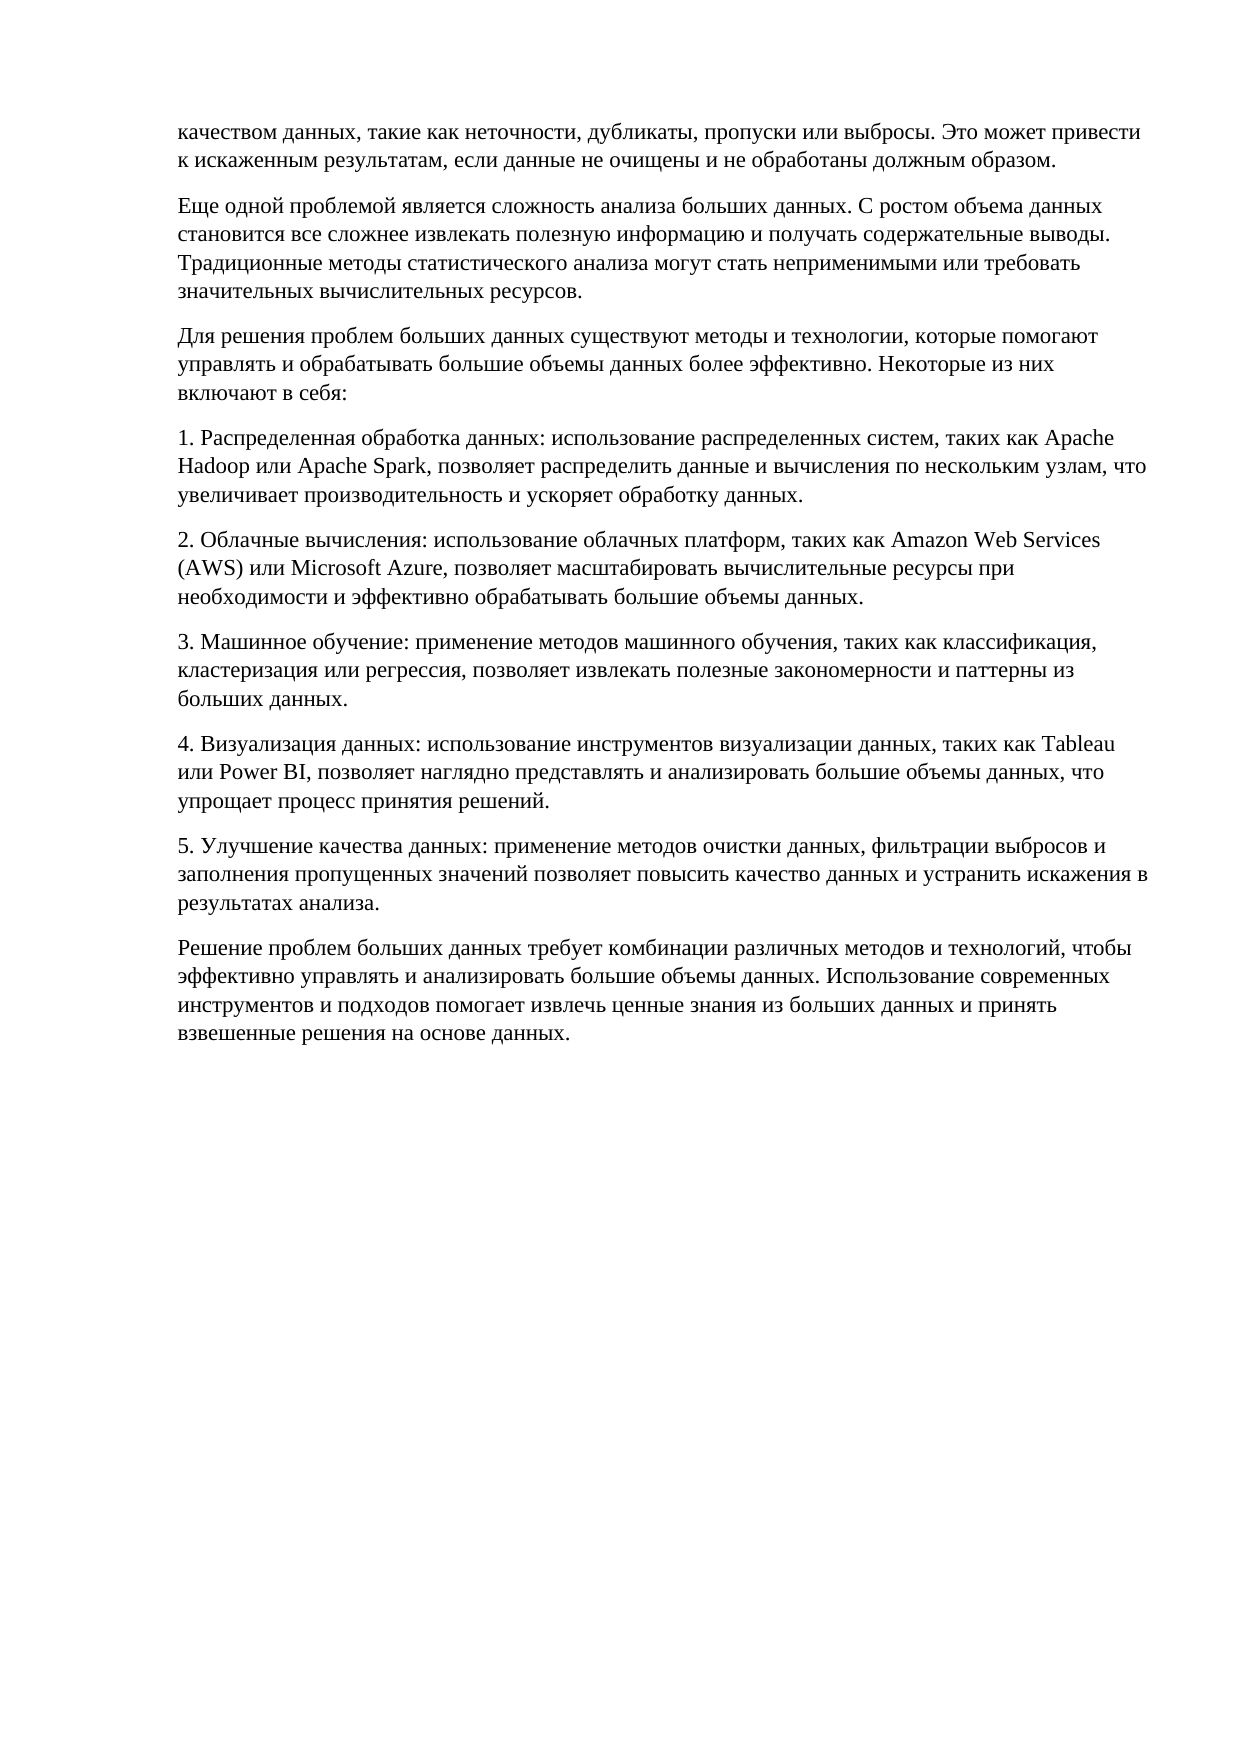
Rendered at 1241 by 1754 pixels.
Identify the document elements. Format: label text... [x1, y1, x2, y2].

text 5. Улучшение качества данных: применение методов очистки данных, фильтрации выбросов и заполнения пропущенных значений позволяет повысить качество данных и устранить искажения в результатах анализа. [177, 832, 1152, 915]
text Для решения проблем больших данных существуют методы и технологии, которые помогают управлять и обрабатывать большие объемы данных более эффективно. Некоторые из них включают в себя: [177, 322, 1152, 405]
text Еще одной проблемой является сложность анализа больших данных. С ростом объема данных становится все сложнее извлекать полезную информацию и получать содержательные выводы. Традиционные методы статистического анализа могут стать неприменимыми или требовать значительных вычислительных ресурсов. [177, 192, 1152, 303]
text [177, 118, 1152, 173]
text Решение проблем больших данных требует комбинации различных методов и технологий, чтобы эффективно управлять и анализировать большие объемы данных. Использование современных инструментов и подходов помогает извлечь ценные знания из больших данных и принять взвешенные решения на основе данных. [177, 934, 1152, 1046]
text 3. Машинное обучение: применение методов машинного обучения, таких как классификация, кластеризация или регрессия, позволяет извлекать полезные закономерности и паттерны из больших данных. [177, 628, 1152, 711]
text 1. Распределенная обработка данных: использование распределенных систем, таких как Apache Hadoop или Apache Spark, позволяет распределить данные и вычисления по нескольким узлам, что увеличивает производительность и ускоряет обработку данных. [177, 424, 1152, 507]
text 2. Облачные вычисления: использование облачных платформ, таких как Amazon Web Services (AWS) или Microsoft Azure, позволяет масштабировать вычислительные ресурсы при необходимости и эффективно обрабатывать большие объемы данных. [177, 526, 1152, 609]
text 4. Визуализация данных: использование инструментов визуализации данных, таких как Tableau или Power BI, позволяет наглядно представлять и анализировать большие объемы данных, что упрощает процесс принятия решений. [177, 730, 1152, 813]
